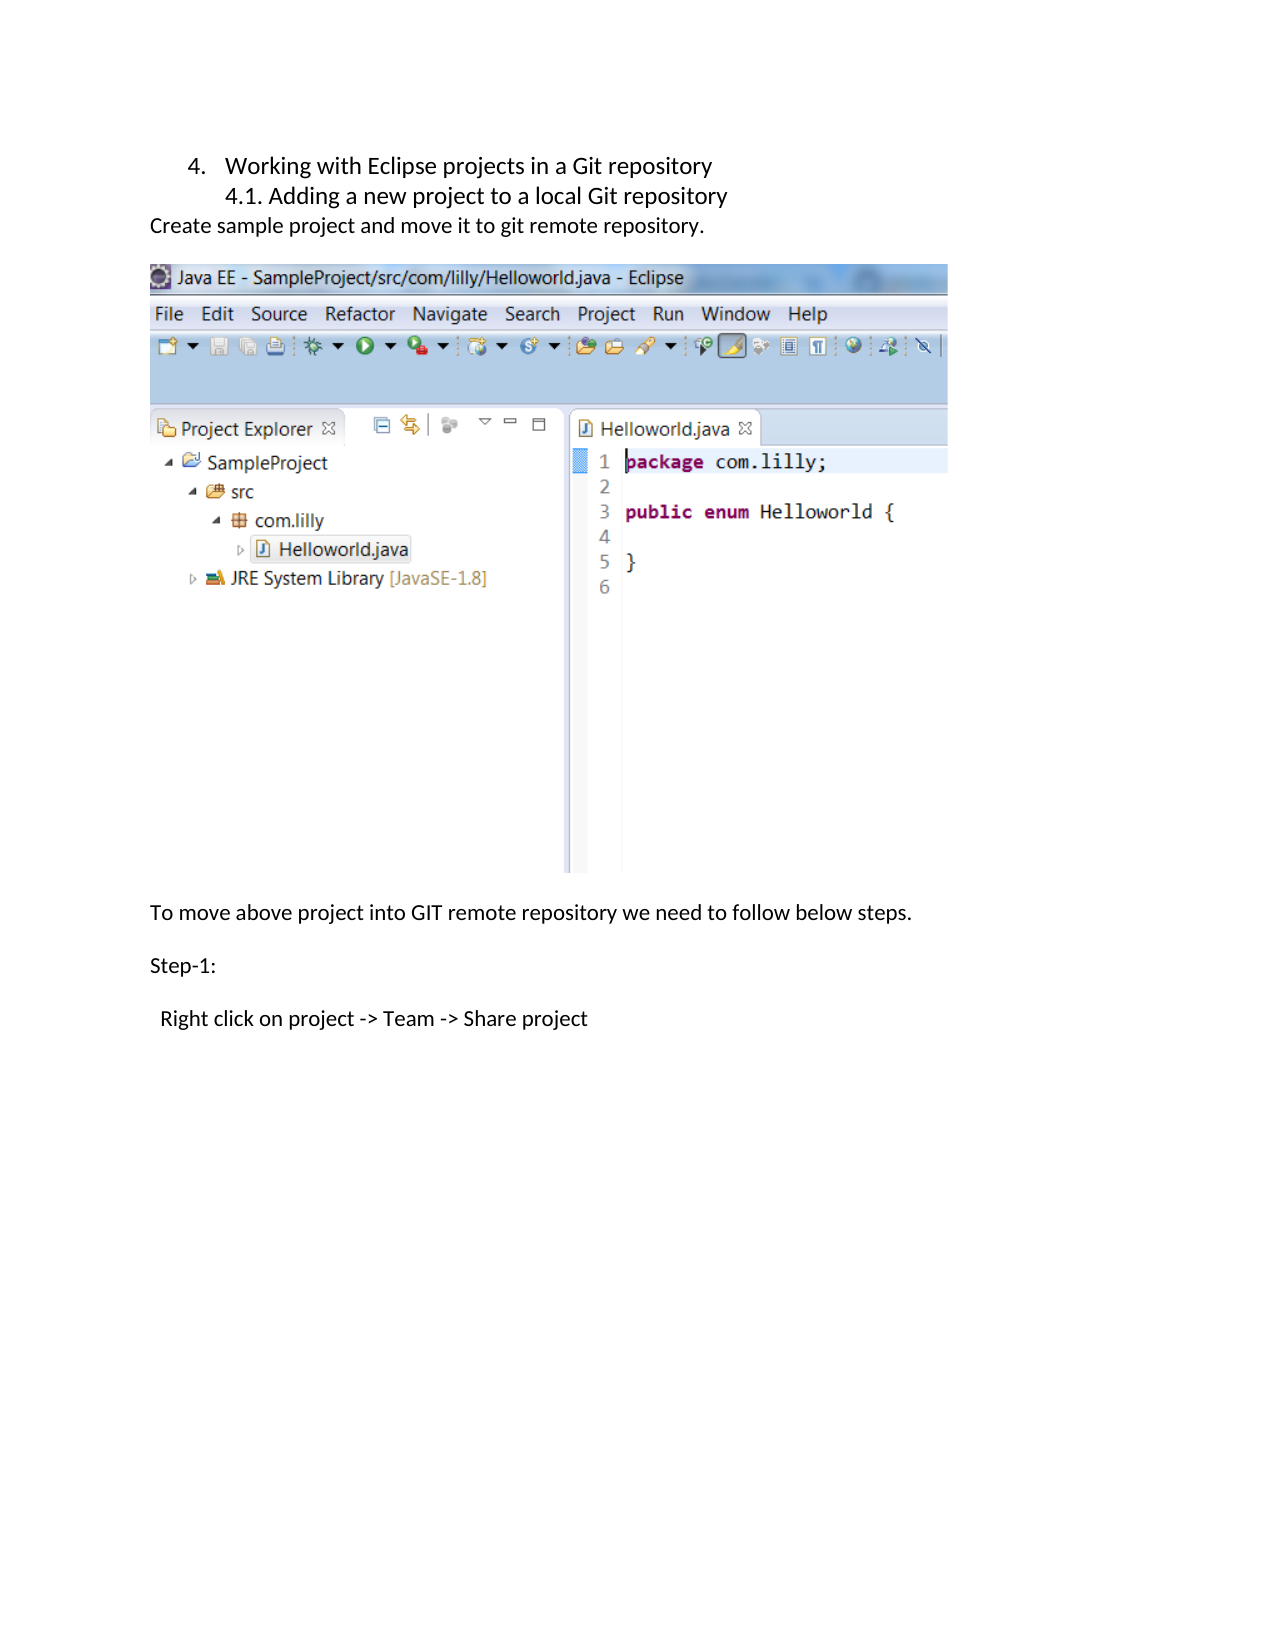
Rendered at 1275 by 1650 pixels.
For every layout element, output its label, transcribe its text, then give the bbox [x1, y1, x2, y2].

text To move above project into GIT remote repository we need to follow below steps. [150, 898, 1125, 926]
text Create sample project and move it to git remote repository. [150, 211, 1125, 239]
picture [150, 264, 948, 873]
text Right click on project -> Team -> Share project [150, 1004, 1125, 1032]
text Step-1: [150, 951, 1125, 979]
list 4.1. Adding a new project to a local Git repository [225, 181, 1125, 211]
list Working with Eclipse projects in a Git repository [187, 150, 1125, 181]
